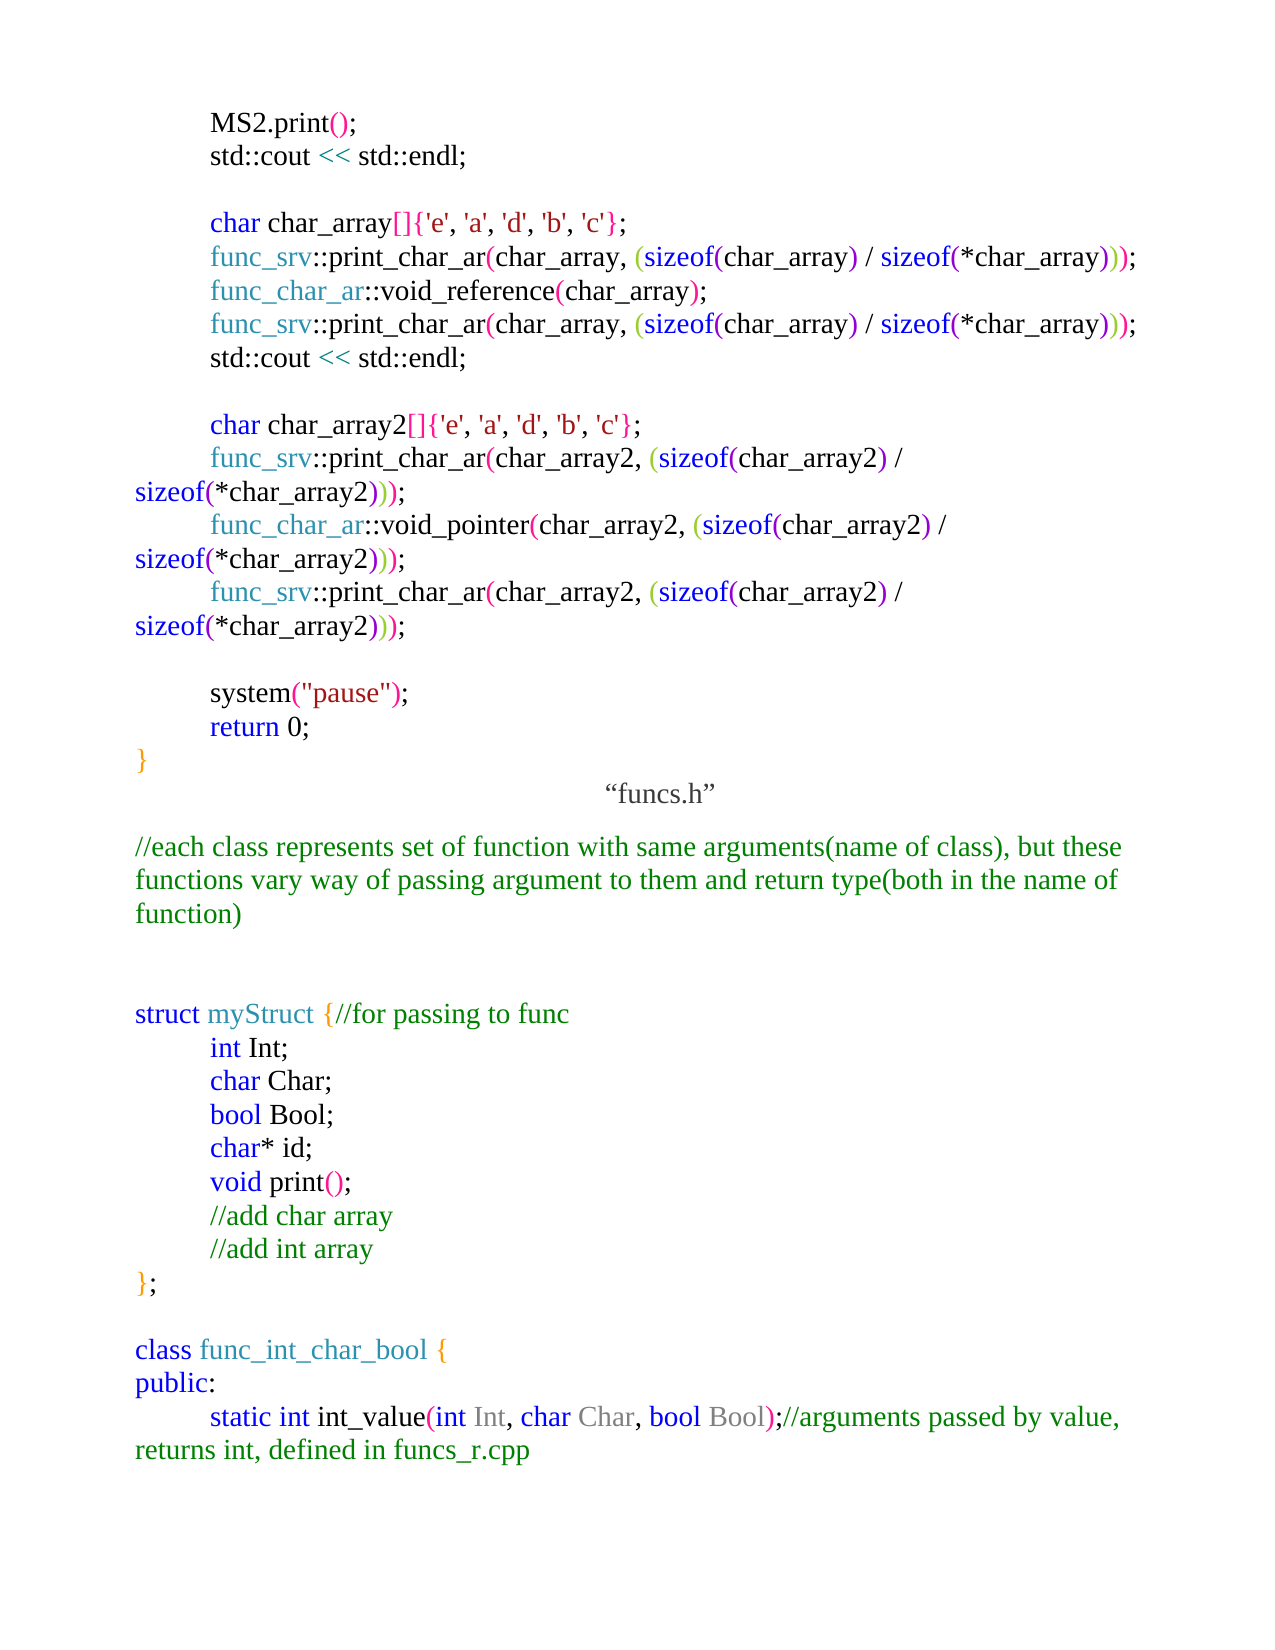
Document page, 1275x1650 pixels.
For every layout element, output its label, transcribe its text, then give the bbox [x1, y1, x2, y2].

text class func_int_char_bool { [135, 1332, 1140, 1365]
text char char_array2[]{'e', 'a', 'd', 'b', 'c'}; [135, 407, 1140, 440]
text struct myStruct {//for passing to func [135, 996, 1140, 1030]
text func_srv::print_char_ar(char_array, (sizeof(char_array) / sizeof(*char_array))); [135, 306, 1140, 340]
text func_char_ar::void_pointer(char_array2, (sizeof(char_array2) / sizeof(*char_array2))); [135, 507, 1140, 574]
text int Int; [135, 1030, 1140, 1063]
text func_srv::print_char_ar(char_array, (sizeof(char_array) / sizeof(*char_array))); [135, 239, 1140, 273]
text func_srv::print_char_ar(char_array2, (sizeof(char_array2) / sizeof(*char_array2))); [135, 440, 1140, 507]
text //each class represents set of function with same arguments(name of class), but these functions vary way of passing argument to them and return type(both in the name of function) [135, 829, 1140, 929]
text }; [135, 1265, 1140, 1298]
text static int int_value(int Int, char Char, bool Bool);//arguments passed by value, returns int, defined in funcs_r.cpp [135, 1399, 1140, 1466]
text MS2.print(); [135, 105, 1140, 138]
text char* id; [135, 1131, 1140, 1164]
text std::cout << std::endl; [135, 138, 1140, 172]
text system("pause"); [135, 675, 1140, 709]
text char Char; [135, 1063, 1140, 1097]
text func_char_ar::void_reference(char_array); [135, 273, 1140, 306]
text } [135, 742, 1140, 776]
text void print(); [135, 1164, 1140, 1198]
text //add int array [135, 1231, 1140, 1265]
text bool Bool; [135, 1097, 1140, 1131]
text “funcs.h” [135, 776, 1140, 809]
text char char_array[]{'e', 'a', 'd', 'b', 'c'}; [135, 206, 1140, 239]
text func_srv::print_char_ar(char_array2, (sizeof(char_array2) / sizeof(*char_array2))); [135, 574, 1140, 642]
text //add char array [135, 1198, 1140, 1231]
text std::cout << std::endl; [135, 340, 1140, 373]
text public: [135, 1365, 1140, 1399]
text return 0; [135, 709, 1140, 742]
